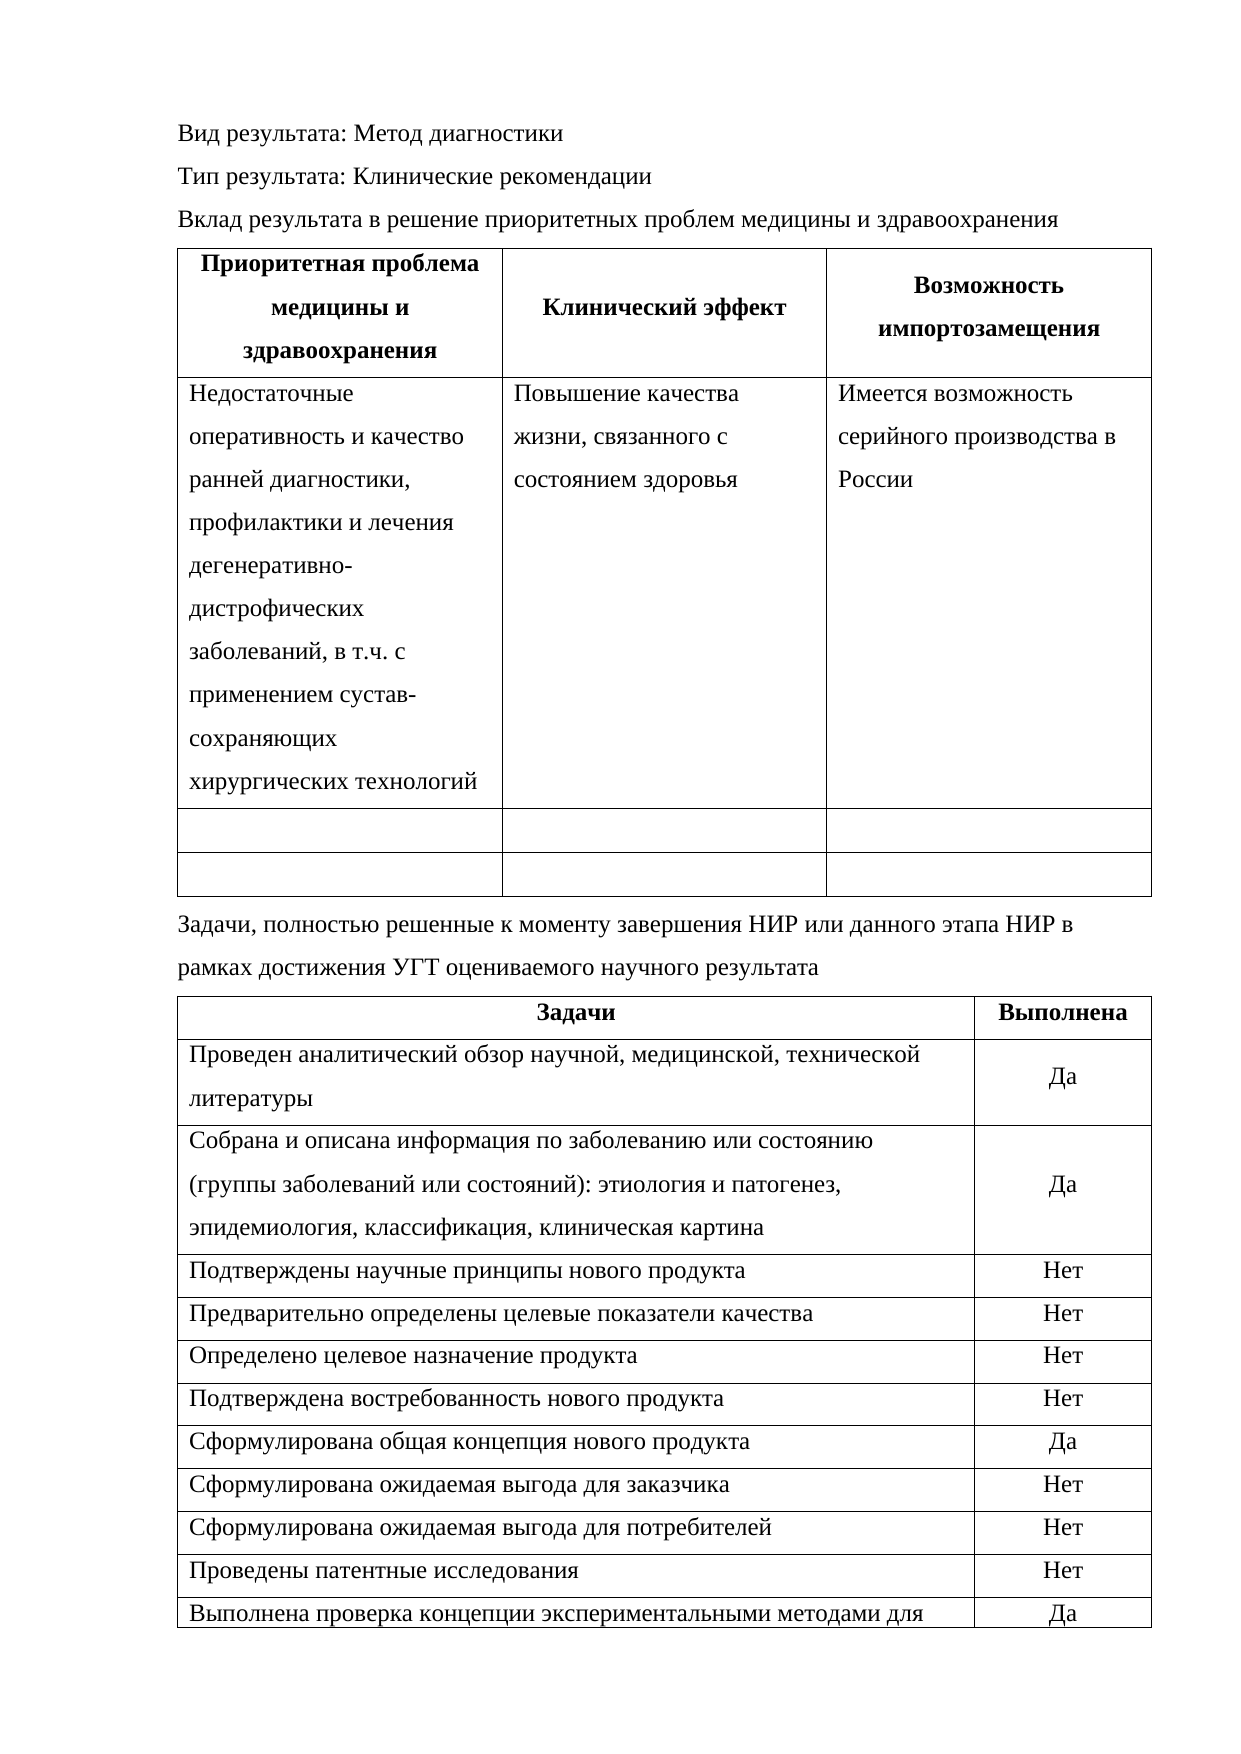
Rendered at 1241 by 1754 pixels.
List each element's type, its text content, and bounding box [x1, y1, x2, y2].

table_cell Да [975, 1426, 1151, 1468]
table_cell [503, 809, 826, 852]
table_cell Сформулирована ожидаемая выгода для заказчика [178, 1469, 974, 1511]
table_header Приоритетная проблема медицины и здравоохранения [178, 249, 502, 377]
table_cell [178, 809, 502, 852]
table_cell Повышение качества жизни, связанного с состоянием здоровья [503, 378, 826, 808]
text Тип результата: Клинические рекомендации [177, 161, 1152, 190]
table_cell Нет [975, 1384, 1151, 1425]
table_cell Недостаточные оперативность и качество ранней диагностики, профилактики и лечения дегенеративно-дистрофических заболеваний, в т.ч. с применением сустав-сохраняющих хирургических технологий [178, 378, 502, 808]
table_cell [827, 853, 1151, 896]
table_cell [827, 809, 1151, 852]
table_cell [178, 1598, 974, 1627]
table_cell Нет [975, 1512, 1151, 1554]
table_cell Проведен аналитический обзор научной, медицинской, технической литературы [178, 1040, 974, 1124]
table_cell Нет [975, 1298, 1151, 1339]
text Вид результата: Метод диагностики [177, 118, 1152, 147]
table_header Клинический эффект [503, 249, 826, 377]
table_header Выполнена [975, 997, 1151, 1038]
table_cell Подтверждены научные принципы нового продукта [178, 1255, 974, 1297]
table_cell Нет [975, 1255, 1151, 1297]
table_cell Да [975, 1598, 1151, 1627]
table_header Задачи [178, 997, 974, 1038]
table_cell Да [975, 1126, 1151, 1254]
table_header Возможность импортозамещения [827, 249, 1151, 377]
table_cell Сформулирована ожидаемая выгода для потребителей [178, 1512, 974, 1554]
table_cell Проведены патентные исследования [178, 1555, 974, 1597]
table_cell [178, 853, 502, 896]
table_cell Имеется возможность серийного производства в России [827, 378, 1151, 808]
text Задачи, полностью решенные к моменту завершения НИР или данного этапа НИР в рамках достижения УГТ оцениваемого научного результата [177, 909, 1152, 981]
table_cell Сформулирована общая концепция нового продукта [178, 1426, 974, 1468]
table_cell Нет [975, 1555, 1151, 1597]
table_cell Нет [975, 1341, 1151, 1382]
table_cell [503, 853, 826, 896]
table_cell Определено целевое назначение продукта [178, 1341, 974, 1382]
table_cell Нет [975, 1469, 1151, 1511]
table_cell Предварительно определены целевые показатели качества [178, 1298, 974, 1339]
text Вклад результата в решение приоритетных проблем медицины и здравоохранения [177, 204, 1152, 233]
table_cell Да [975, 1040, 1151, 1124]
table_cell Подтверждена востребованность нового продукта [178, 1384, 974, 1425]
table_cell Собрана и описана информация по заболеванию или состоянию (группы заболеваний или состояний): этиология и патогенез, эпидемиология, классификация, клиническая картина [178, 1126, 974, 1254]
